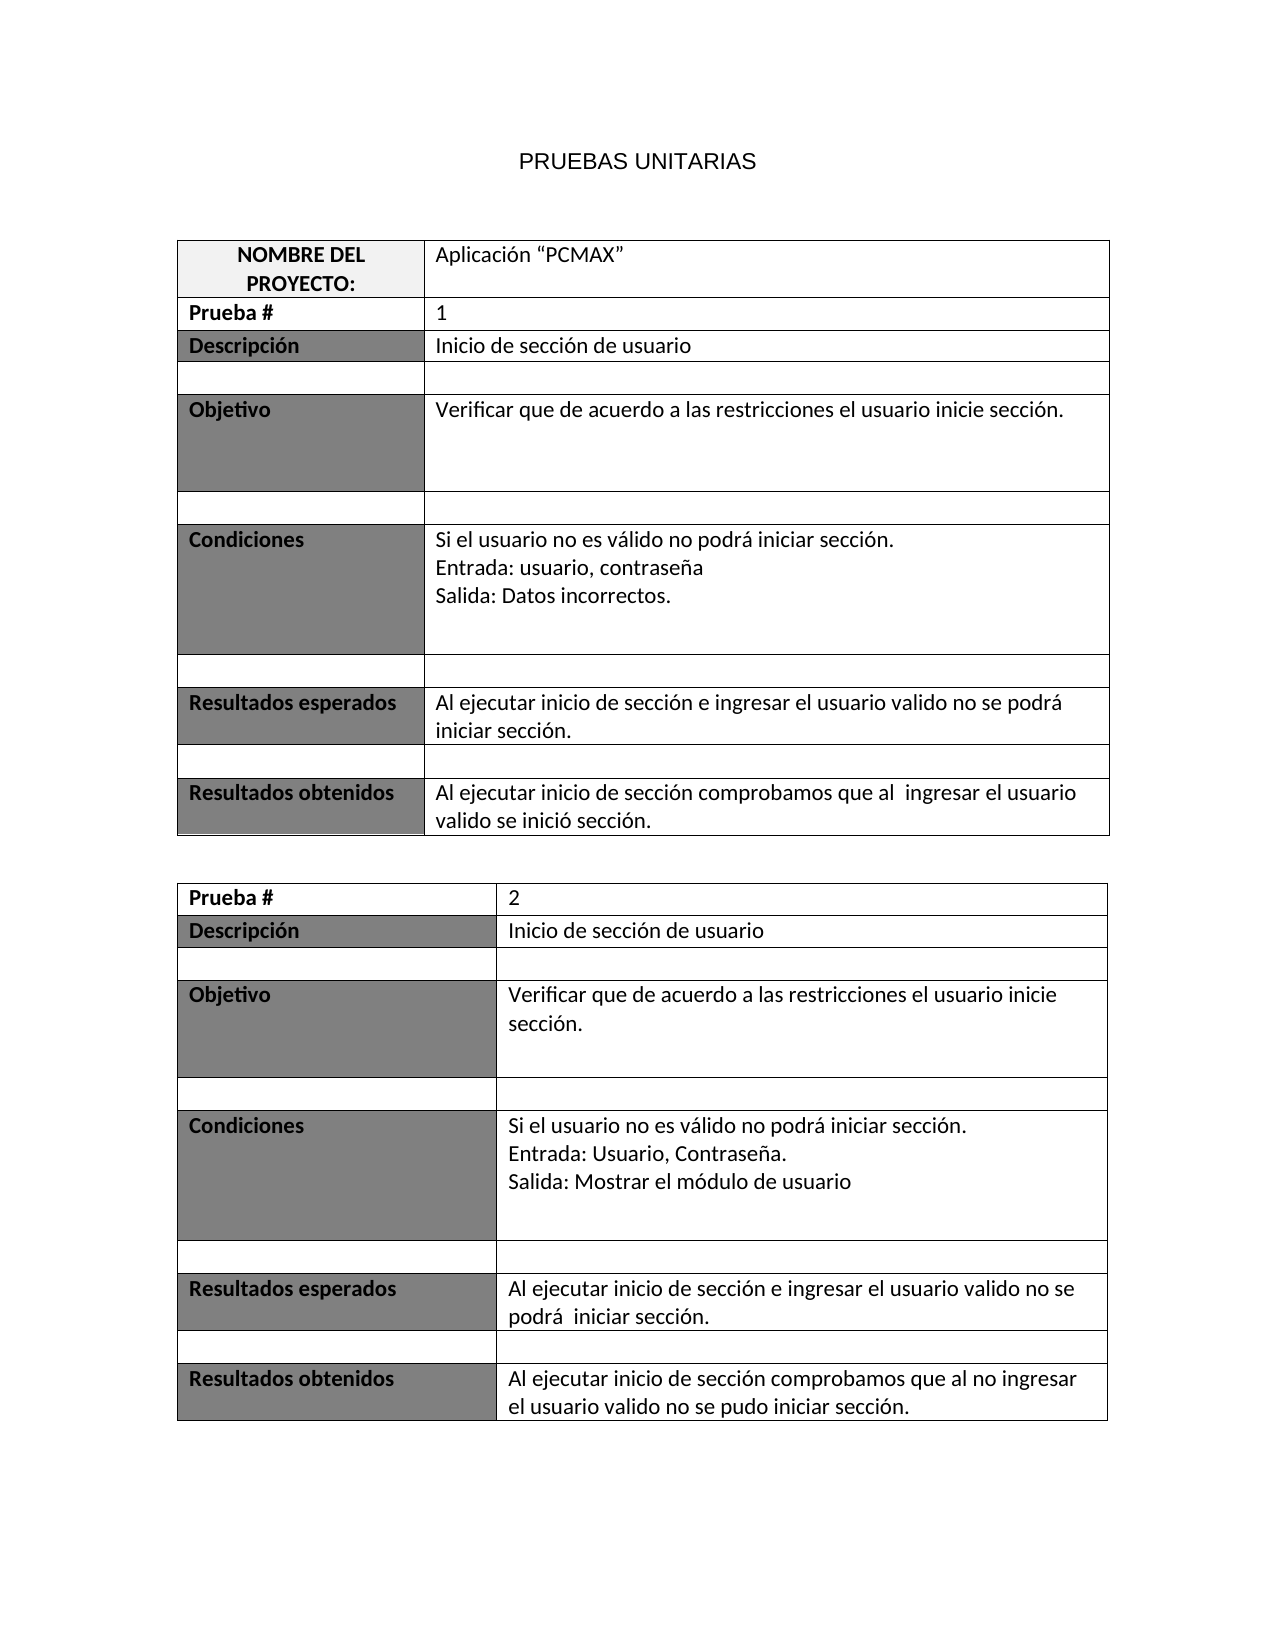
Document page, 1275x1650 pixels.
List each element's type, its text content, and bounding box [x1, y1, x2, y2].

table_cell [497, 1078, 1107, 1110]
table_header Prueba # [178, 884, 496, 915]
table_cell [178, 745, 424, 777]
table_cell [497, 1241, 1107, 1273]
table_cell Resultados obtenidos [178, 779, 424, 834]
table_cell Resultados esperados [178, 1274, 496, 1330]
table_cell Resultados esperados [178, 688, 424, 744]
table_cell [178, 948, 496, 979]
table_cell Si el usuario no es válido no podrá iniciar sección. Entrada: Usuario, Contraseña. Salida: Mostrar el módulo de usuario [497, 1111, 1107, 1240]
table_cell Al ejecutar inicio de sección e ingresar el usuario valido no se podrá iniciar sección. [497, 1274, 1107, 1330]
table_cell Descripción [178, 331, 424, 361]
table_cell [497, 1331, 1107, 1363]
table_cell Verificar que de acuerdo a las restricciones el usuario inicie sección. [497, 981, 1107, 1077]
table_cell Inicio de sección de usuario [497, 916, 1107, 947]
table_cell [178, 1331, 496, 1363]
table_cell Condiciones [178, 525, 424, 654]
table_cell [178, 1241, 496, 1273]
table_header NOMBRE DEL PROYECTO: [178, 241, 424, 297]
table_cell Prueba # [178, 298, 424, 330]
table_cell [178, 492, 424, 524]
table_cell [425, 655, 1109, 687]
table_cell Al ejecutar inicio de sección comprobamos que al no ingresar el usuario valido no se pudo iniciar sección. [497, 1364, 1107, 1420]
table_cell 1 [425, 298, 1109, 330]
table_header 2 [497, 884, 1107, 915]
table_cell Si el usuario no es válido no podrá iniciar sección. Entrada: usuario, contraseña Salida: Datos incorrectos. [425, 525, 1109, 654]
table_cell [178, 362, 424, 394]
table_cell [178, 655, 424, 687]
table_cell Inicio de sección de usuario [425, 331, 1109, 361]
table_cell Al ejecutar inicio de sección e ingresar el usuario valido no se podrá iniciar sección. [425, 688, 1109, 744]
table_cell [425, 492, 1109, 524]
table_cell Resultados obtenidos [178, 1364, 496, 1420]
table_cell [178, 1078, 496, 1110]
table_header Aplicación “PCMAX” [425, 241, 1109, 297]
table_cell [497, 948, 1107, 979]
table_cell Condiciones [178, 1111, 496, 1240]
table_cell Descripción [178, 916, 496, 947]
table_cell Objetivo [178, 981, 496, 1077]
table_cell Verificar que de acuerdo a las restricciones el usuario inicie sección. [425, 395, 1109, 491]
table_cell [425, 745, 1109, 777]
table_cell Objetivo [178, 395, 424, 491]
table_cell Al ejecutar inicio de sección comprobamos que al ingresar el usuario valido se inició sección. [425, 779, 1109, 834]
table_cell [425, 362, 1109, 394]
